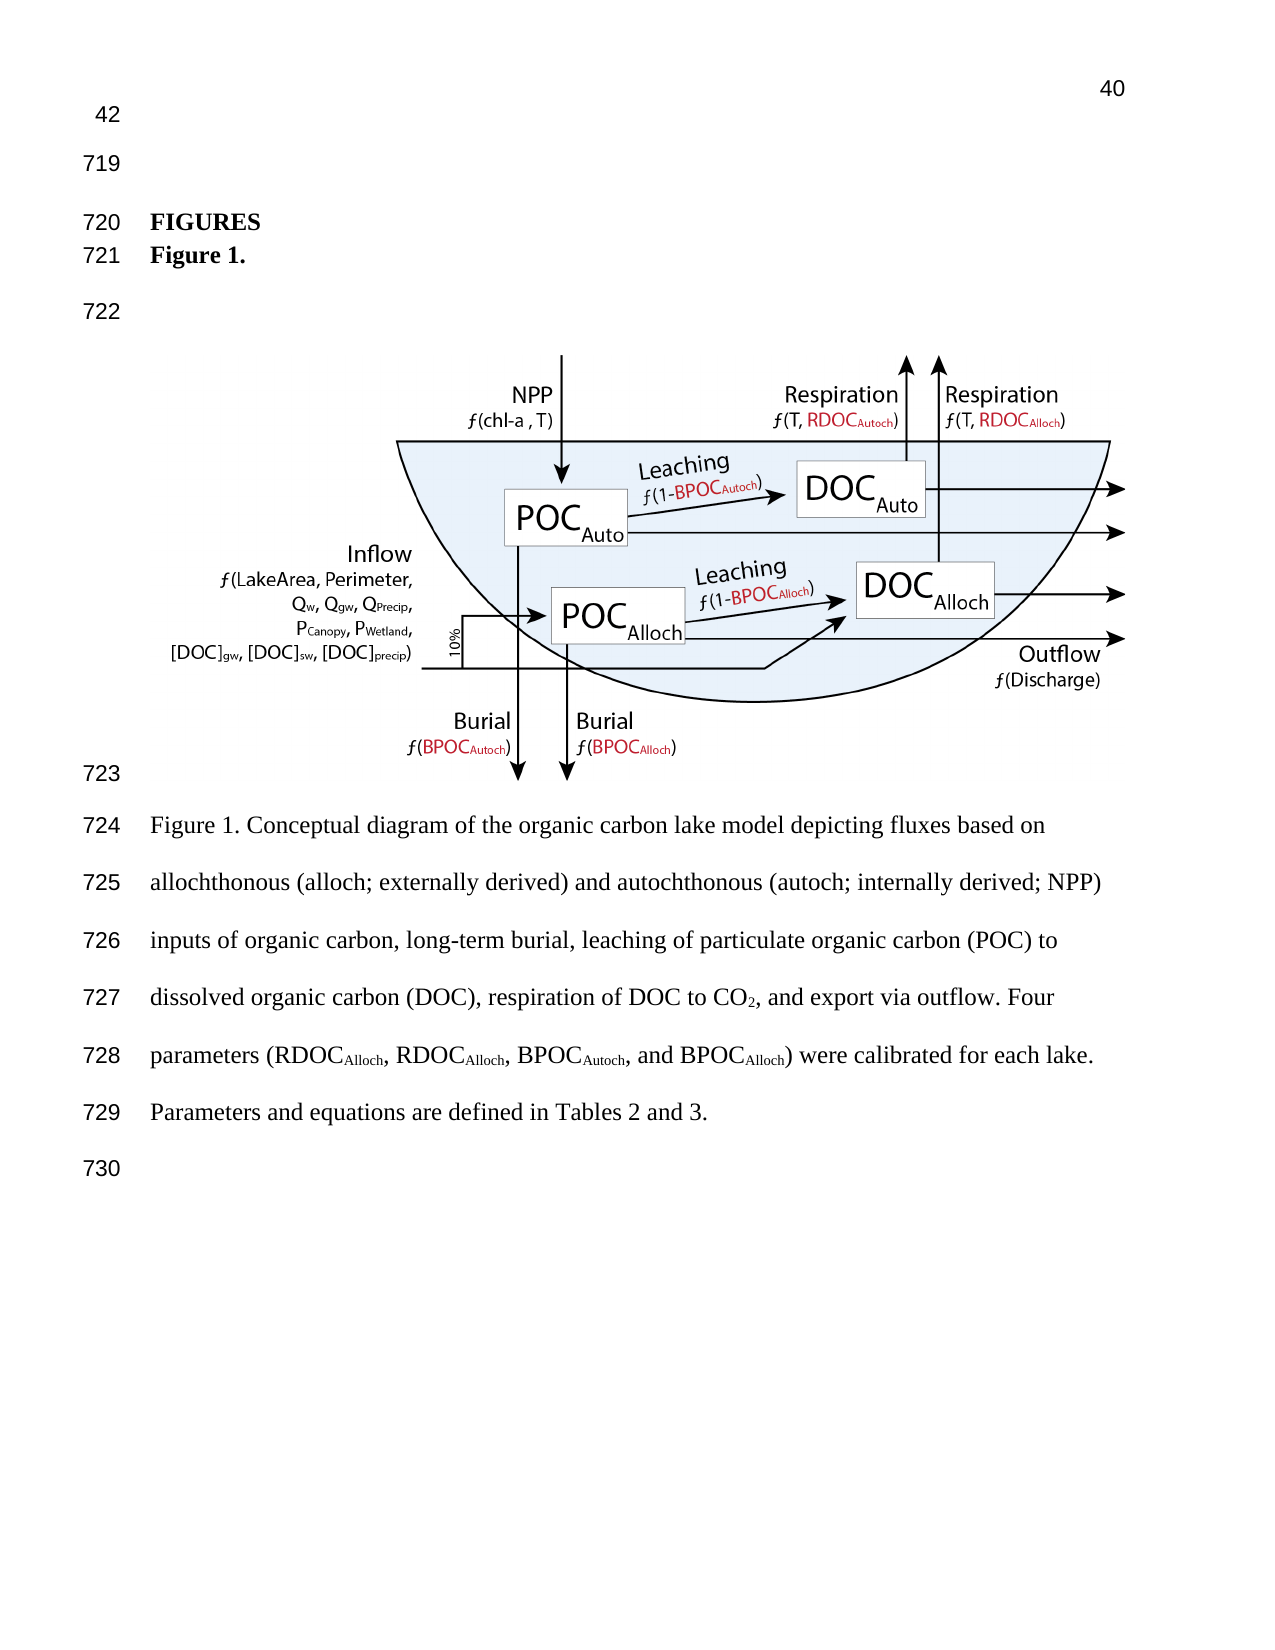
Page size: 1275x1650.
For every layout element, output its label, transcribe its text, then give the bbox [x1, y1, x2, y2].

picture [150, 355, 1125, 781]
text Figure 1. [150, 241, 1125, 269]
text FIGURES [150, 207, 1125, 236]
text Figure 1. Conceptual diagram of the organic carbon lake model depicting fluxes based on allochthonous (alloch; externally derived) and autochthonous (autoch; internally derived; NPP) inputs of organic carbon, long-term burial, leaching of particulate organic carbon (POC) to dissolved organic carbon (DOC), respiration of DOC to CO2, and export via outflow. Four parameters (RDOCAlloch, RDOCAlloch, BPOCAutoch, and BPOCAlloch) were calibrated for each lake. Parameters and equations are defined in Tables 2 and 3. [150, 810, 1125, 1126]
